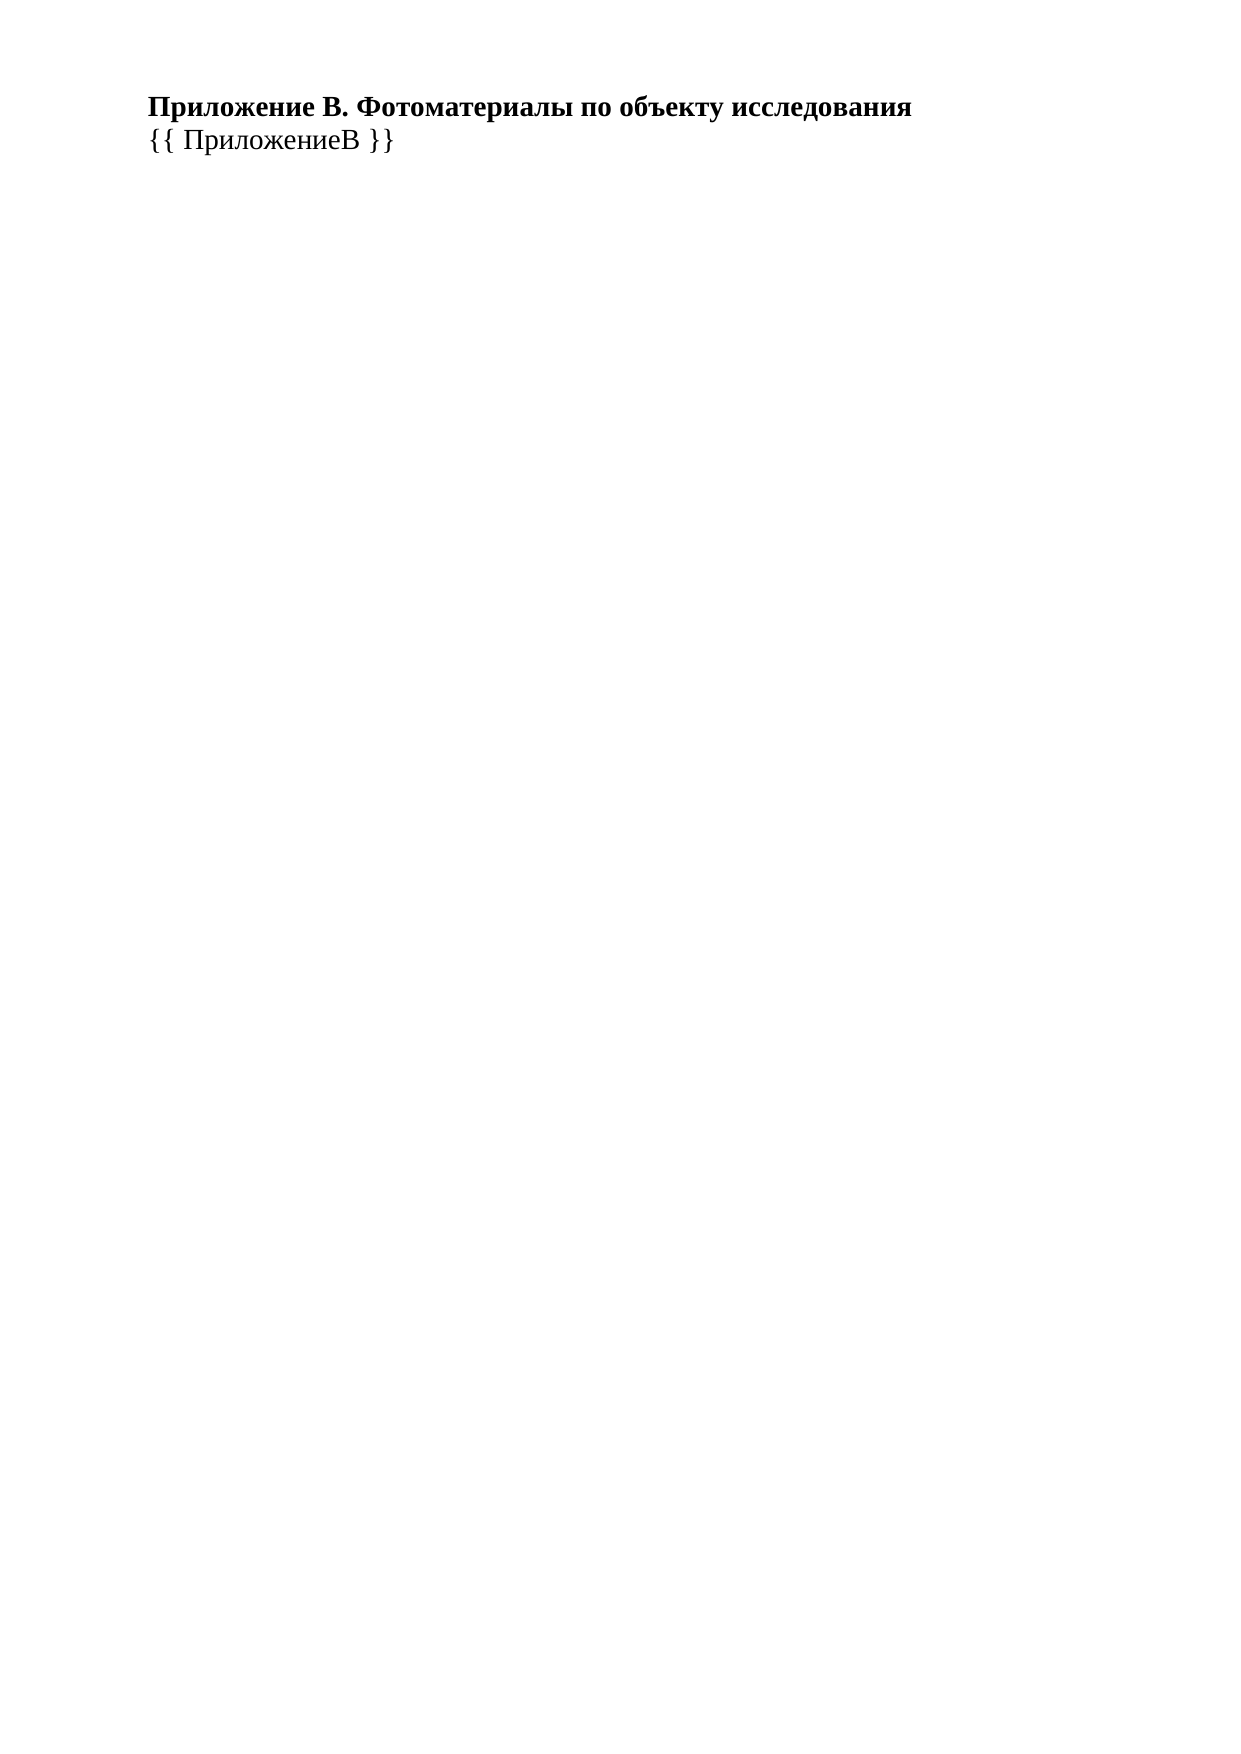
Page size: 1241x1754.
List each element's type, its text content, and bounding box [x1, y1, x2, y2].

text {{ ПриложениеВ }} [148, 122, 1152, 156]
text Приложение В. Фотоматериалы по объекту исследования [148, 89, 1152, 122]
